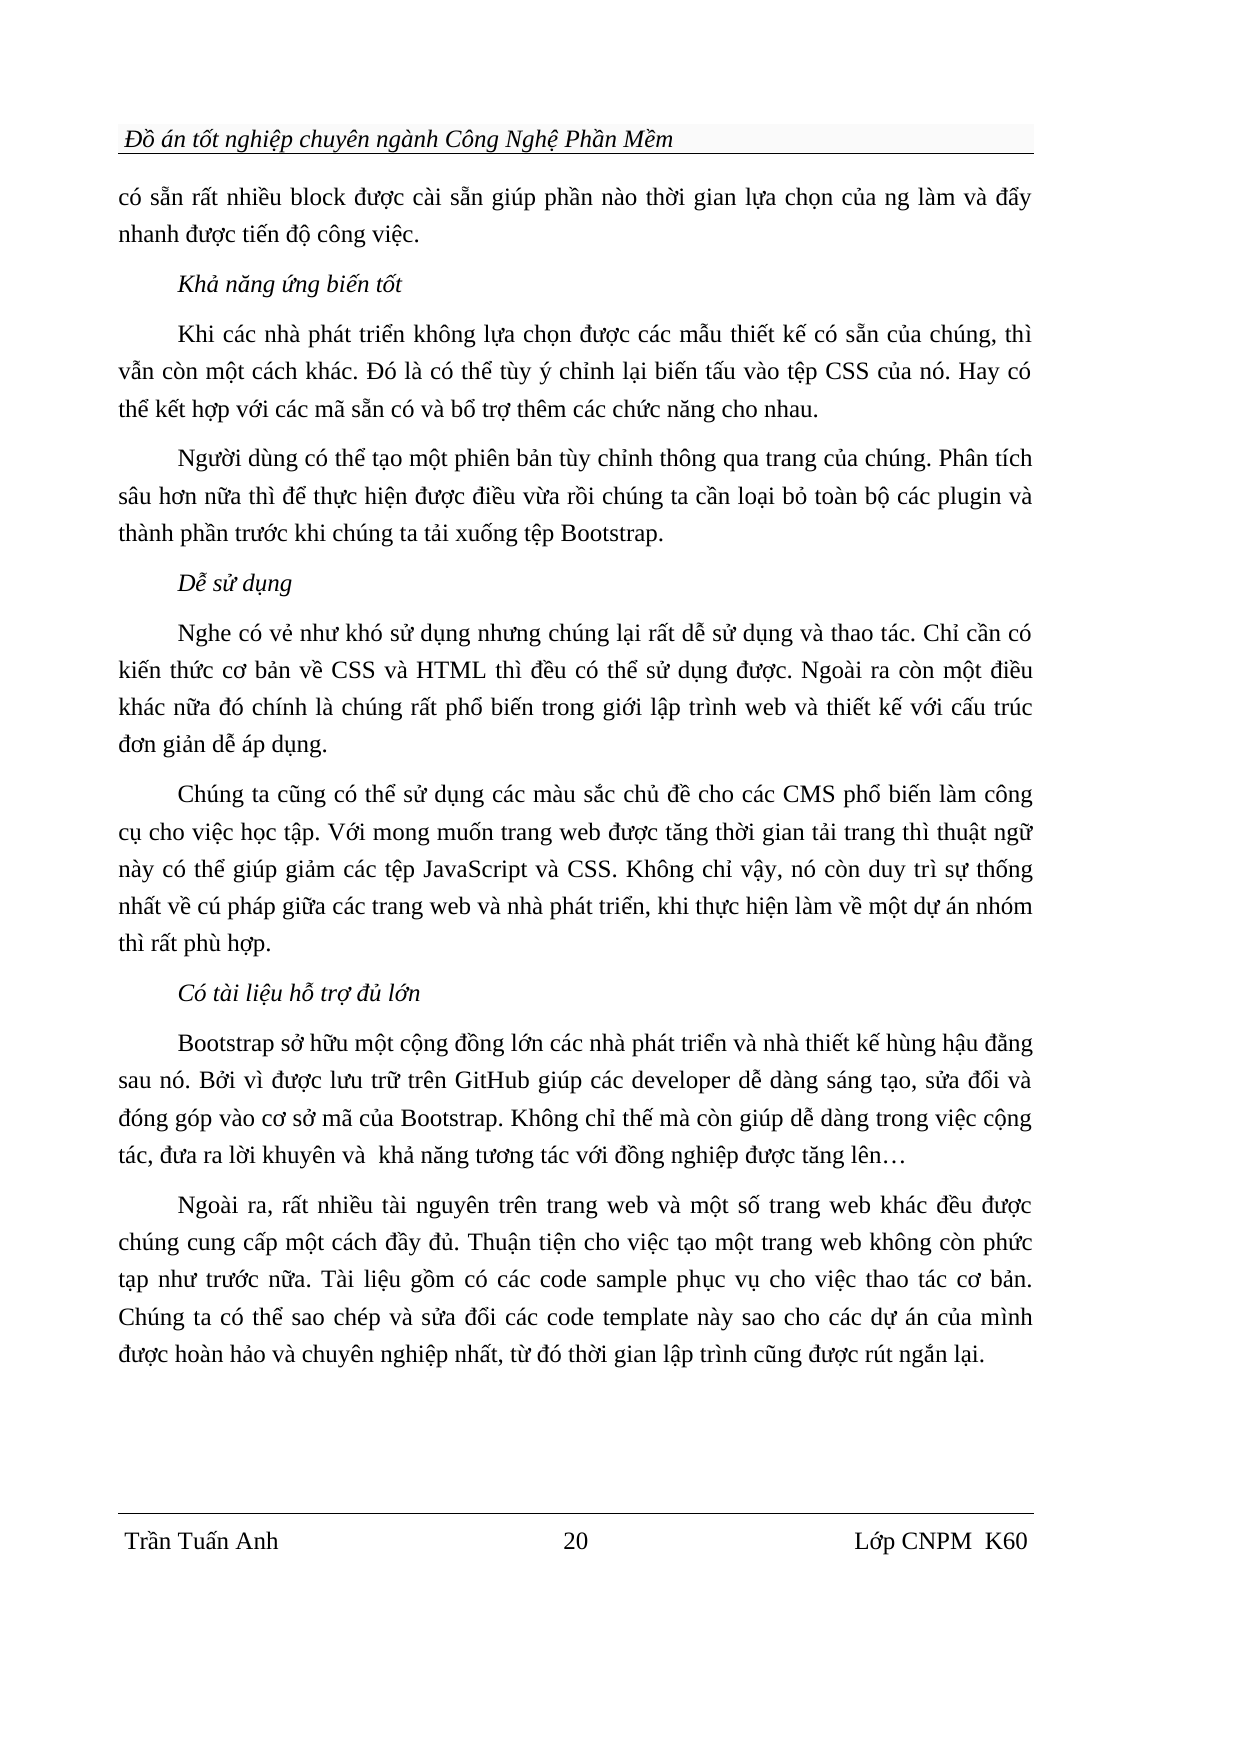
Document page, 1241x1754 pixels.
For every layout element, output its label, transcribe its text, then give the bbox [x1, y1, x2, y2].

text Khả năng ứng biến tốt [177, 269, 1033, 298]
text Ngoài ra, rất nhiều tài nguyên trên trang web và một số trang web khác đều được chúng cung cấp một cách đầy đủ. Thuận tiện cho việc tạo một trang web không còn phức tạp như trước nữa. Tài liệu gồm có các code sample phục vụ cho việc thao tác cơ bản. Chúng ta có thể sao chép và sửa đổi các code template này sao cho các dự án của mình được hoàn hảo và chuyên nghiệp nhất, từ đó thời gian lập trình cũng được rút ngắn lại. [118, 1190, 1033, 1368]
text Có tài liệu hỗ trợ đủ lớn [177, 978, 1033, 1007]
text Bootstrap sở hữu một cộng đồng lớn các nhà phát triển và nhà thiết kế hùng hậu đằng sau nó. Bởi vì được lưu trữ trên GitHub giúp các developer dễ dàng sáng tạo, sửa đổi và đóng góp vào cơ sở mã của Bootstrap. Không chỉ thế mà còn giúp dễ dàng trong việc cộng tác, đưa ra lời khuyên và khả năng tương tác với đồng nghiệp được tăng lên… [118, 1028, 1033, 1169]
text Dễ sử dụng [177, 568, 1033, 597]
text Khi các nhà phát triển không lựa chọn được các mẫu thiết kế có sẵn của chúng, thì vẫn còn một cách khác. Đó là có thể tùy ý chỉnh lại biến tấu vào tệp CSS của nó. Hay có thể kết hợp với các mã sẵn có và bổ trợ thêm các chức năng cho nhau. [118, 319, 1033, 422]
text Chúng ta cũng có thể sử dụng các màu sắc chủ đề cho các CMS phổ biến làm công cụ cho việc học tập. Với mong muốn trang web được tăng thời gian tải trang thì thuật ngữ này có thể giúp giảm các tệp JavaScript và CSS. Không chỉ vậy, nó còn duy trì sự thống nhất về cú pháp giữa các trang web và nhà phát triển, khi thực hiện làm về một dự án nhóm thì rất phù hợp. [118, 779, 1033, 957]
text Người dùng có thể tạo một phiên bản tùy chỉnh thông qua trang của chúng. Phân tích sâu hơn nữa thì để thực hiện được điều vừa rồi chúng ta cần loại bỏ toàn bộ các plugin và thành phần trước khi chúng ta tải xuống tệp Bootstrap. [118, 443, 1033, 547]
text Nghe có vẻ như khó sử dụng nhưng chúng lại rất dễ sử dụng và thao tác. Chỉ cần có kiến thức cơ bản về CSS và HTML thì đều có thể sử dụng được. Ngoài ra còn một điều khác nữa đó chính là chúng rất phổ biến trong giới lập trình web và thiết kế với cấu trúc đơn giản dễ áp dụng. [118, 618, 1033, 758]
